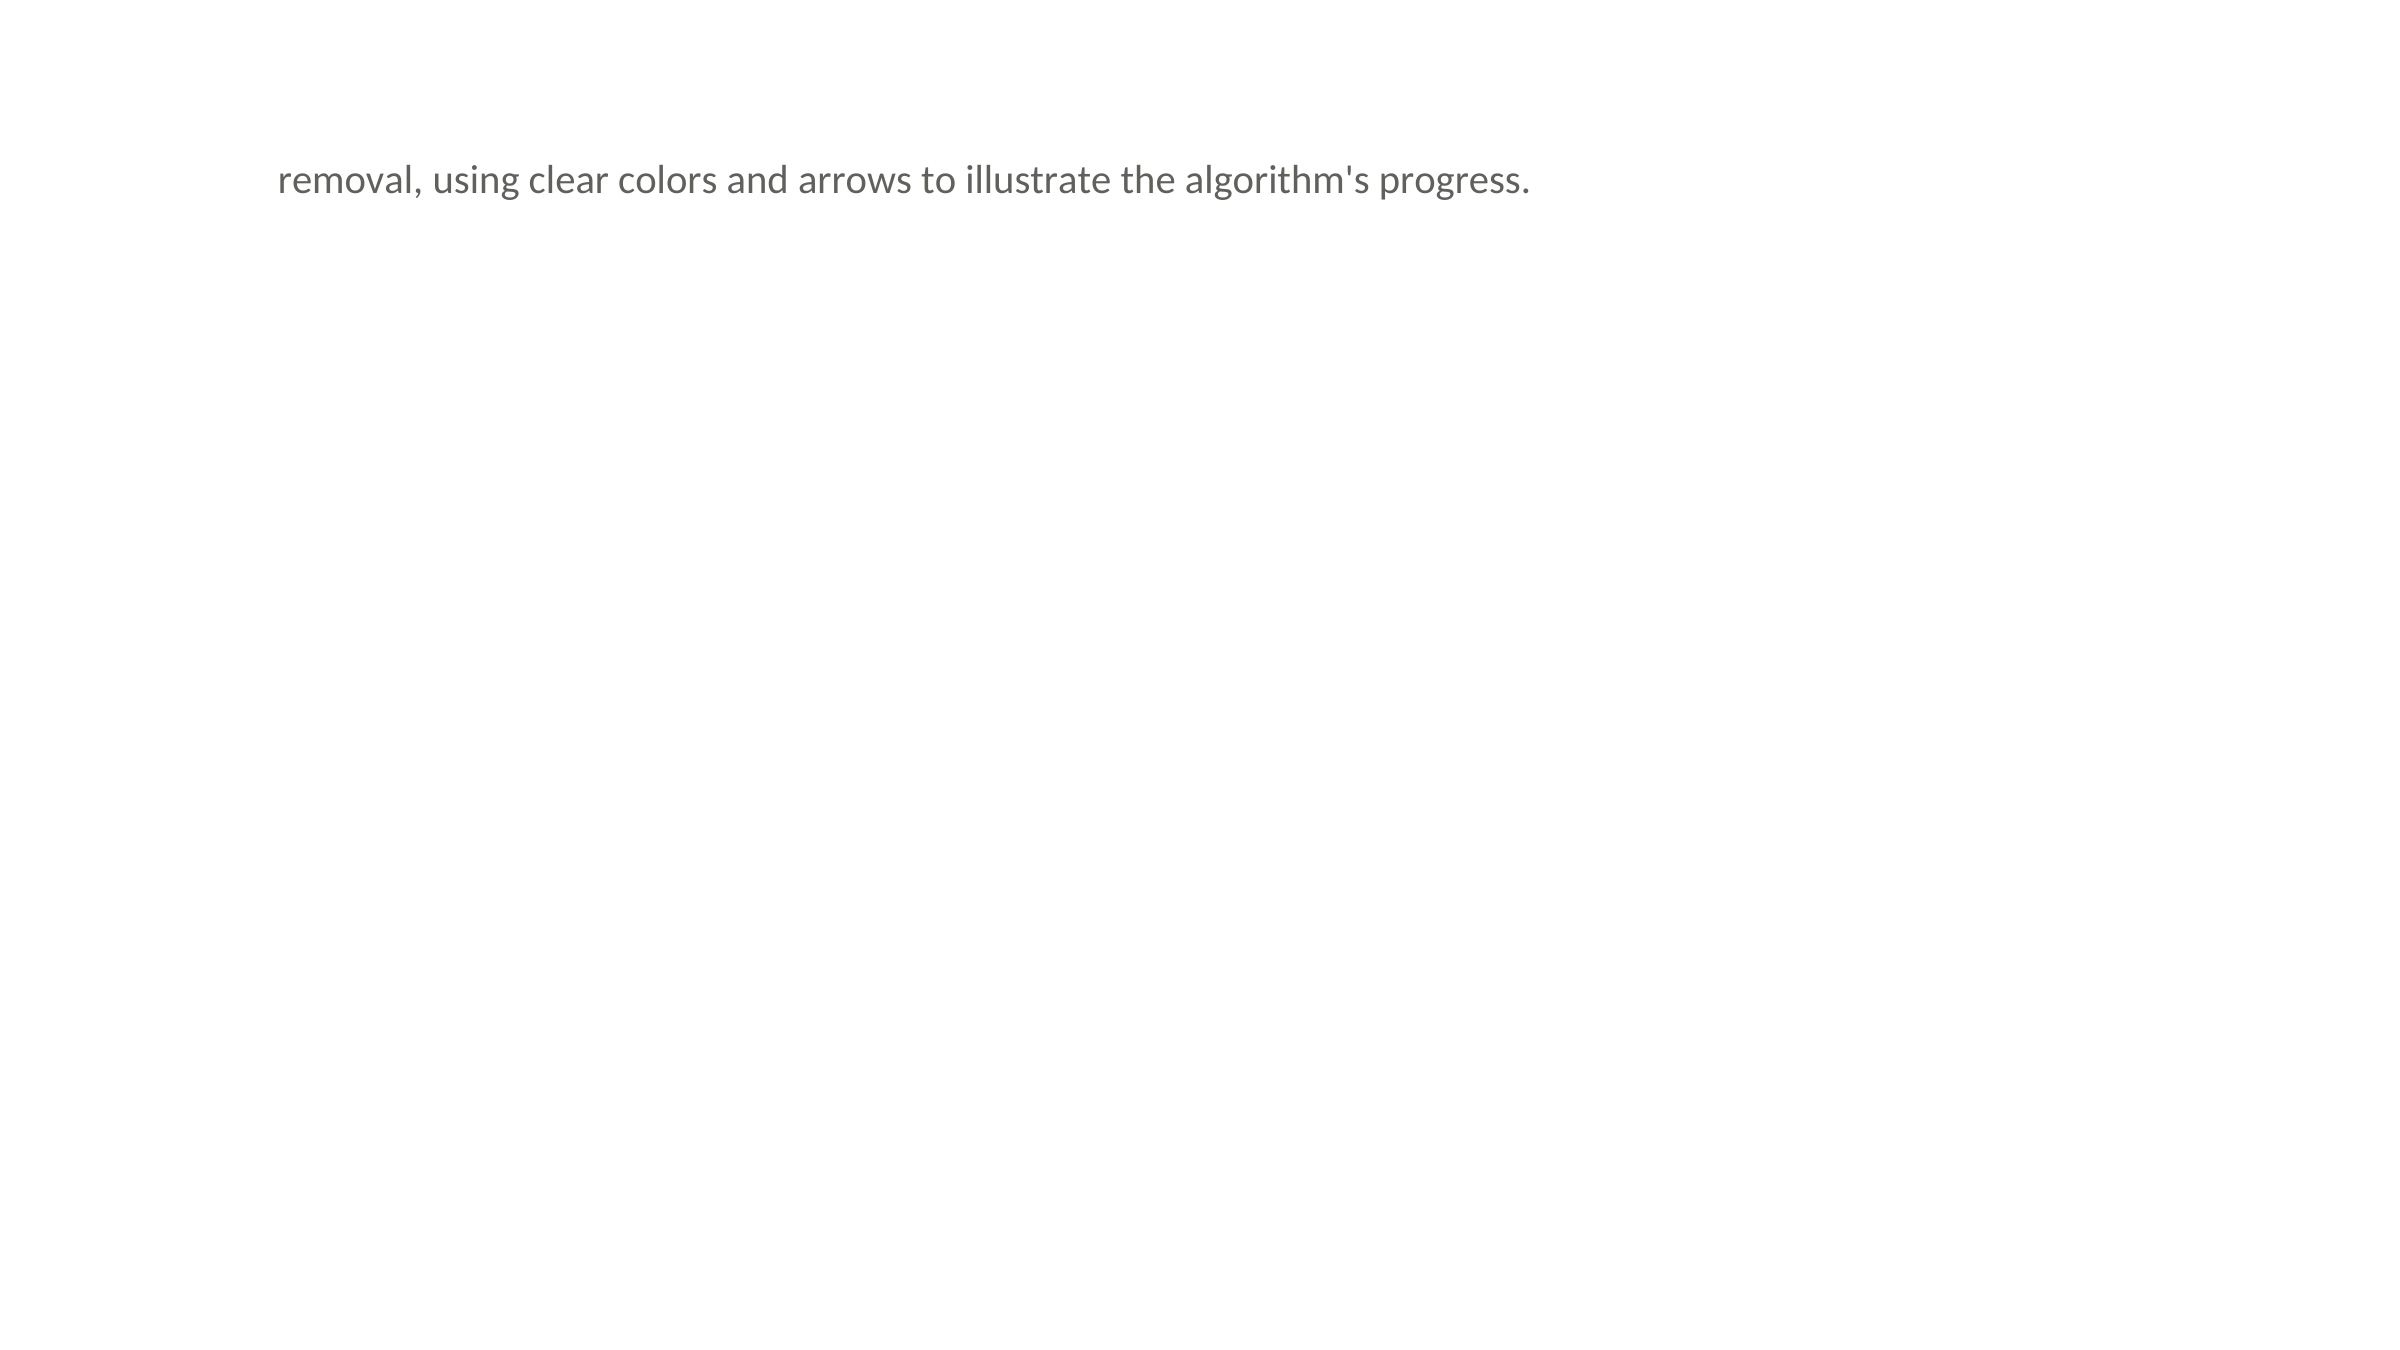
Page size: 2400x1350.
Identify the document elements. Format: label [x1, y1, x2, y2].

list [221, 154, 2169, 204]
